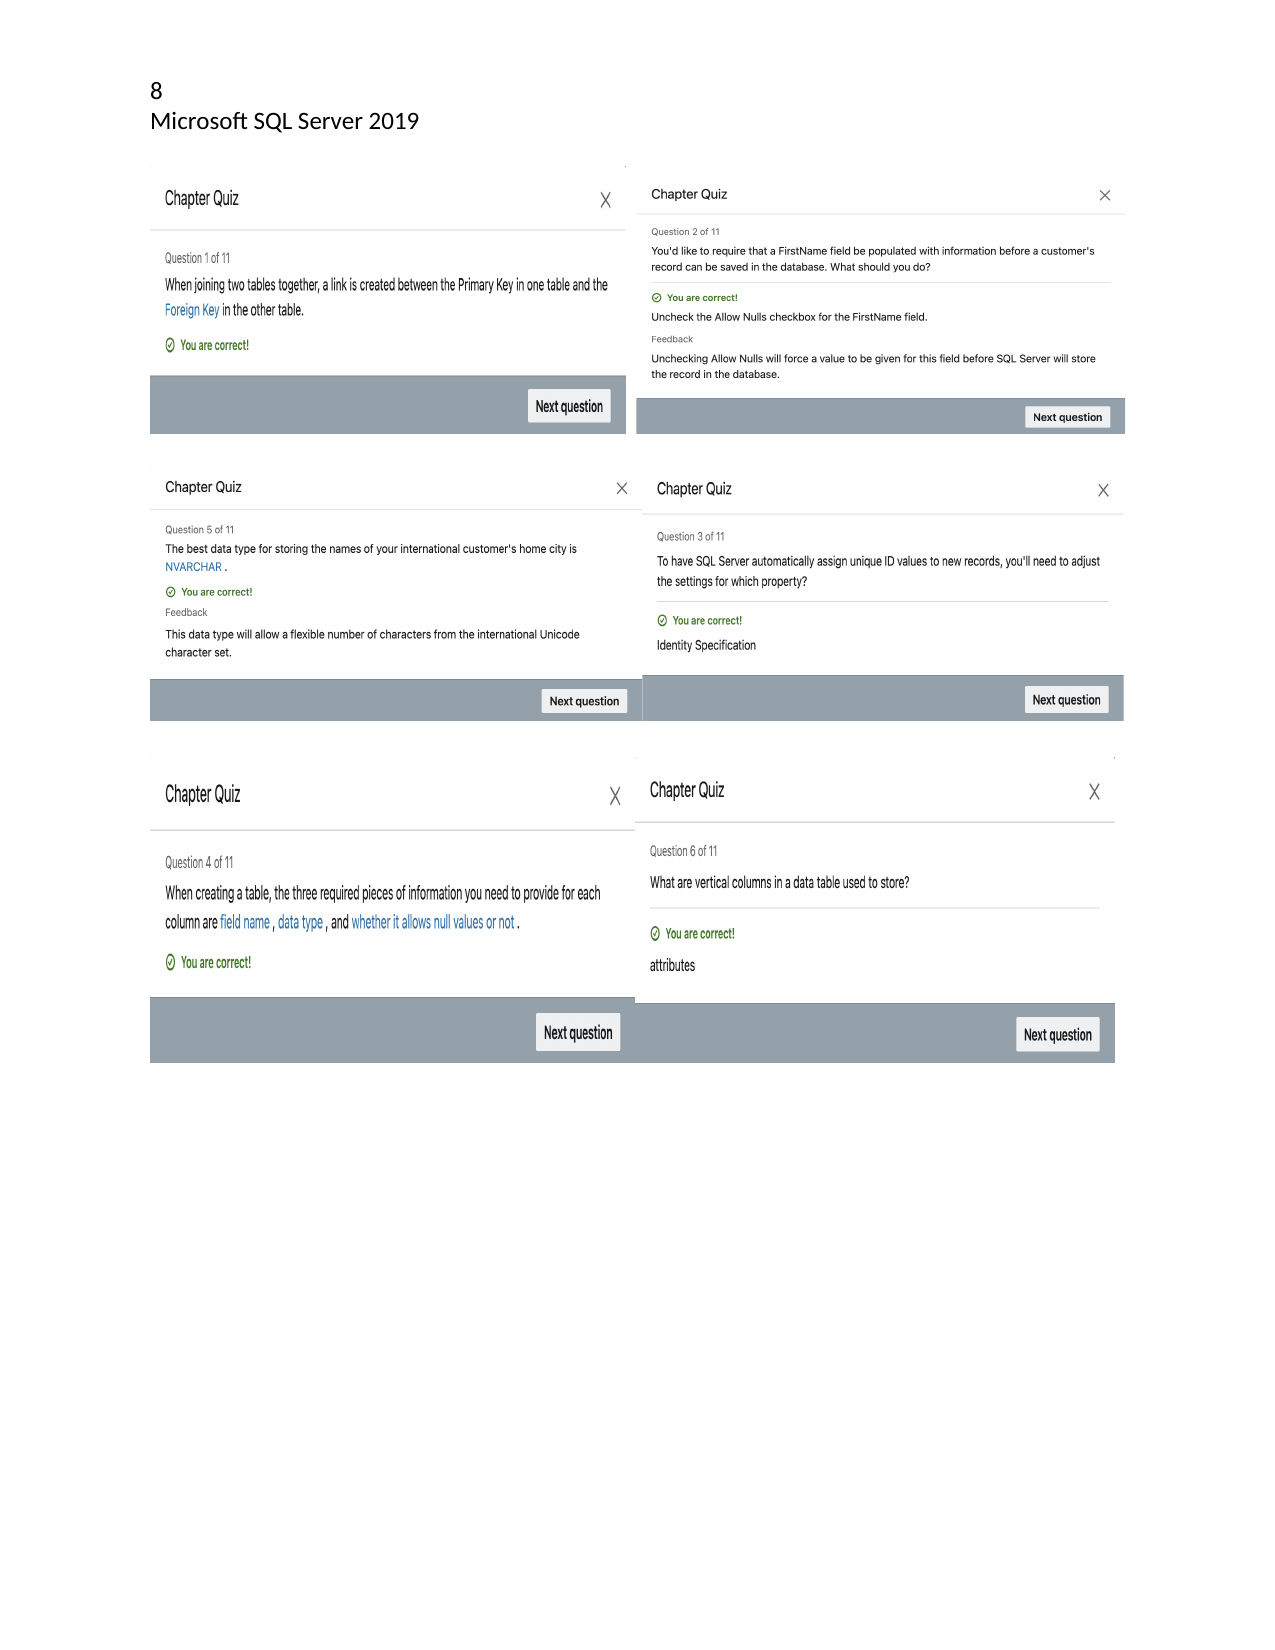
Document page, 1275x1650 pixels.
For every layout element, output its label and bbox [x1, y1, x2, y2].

picture [150, 166, 626, 434]
picture [150, 757, 1115, 1063]
picture [636, 174, 1125, 434]
picture [150, 464, 1124, 721]
